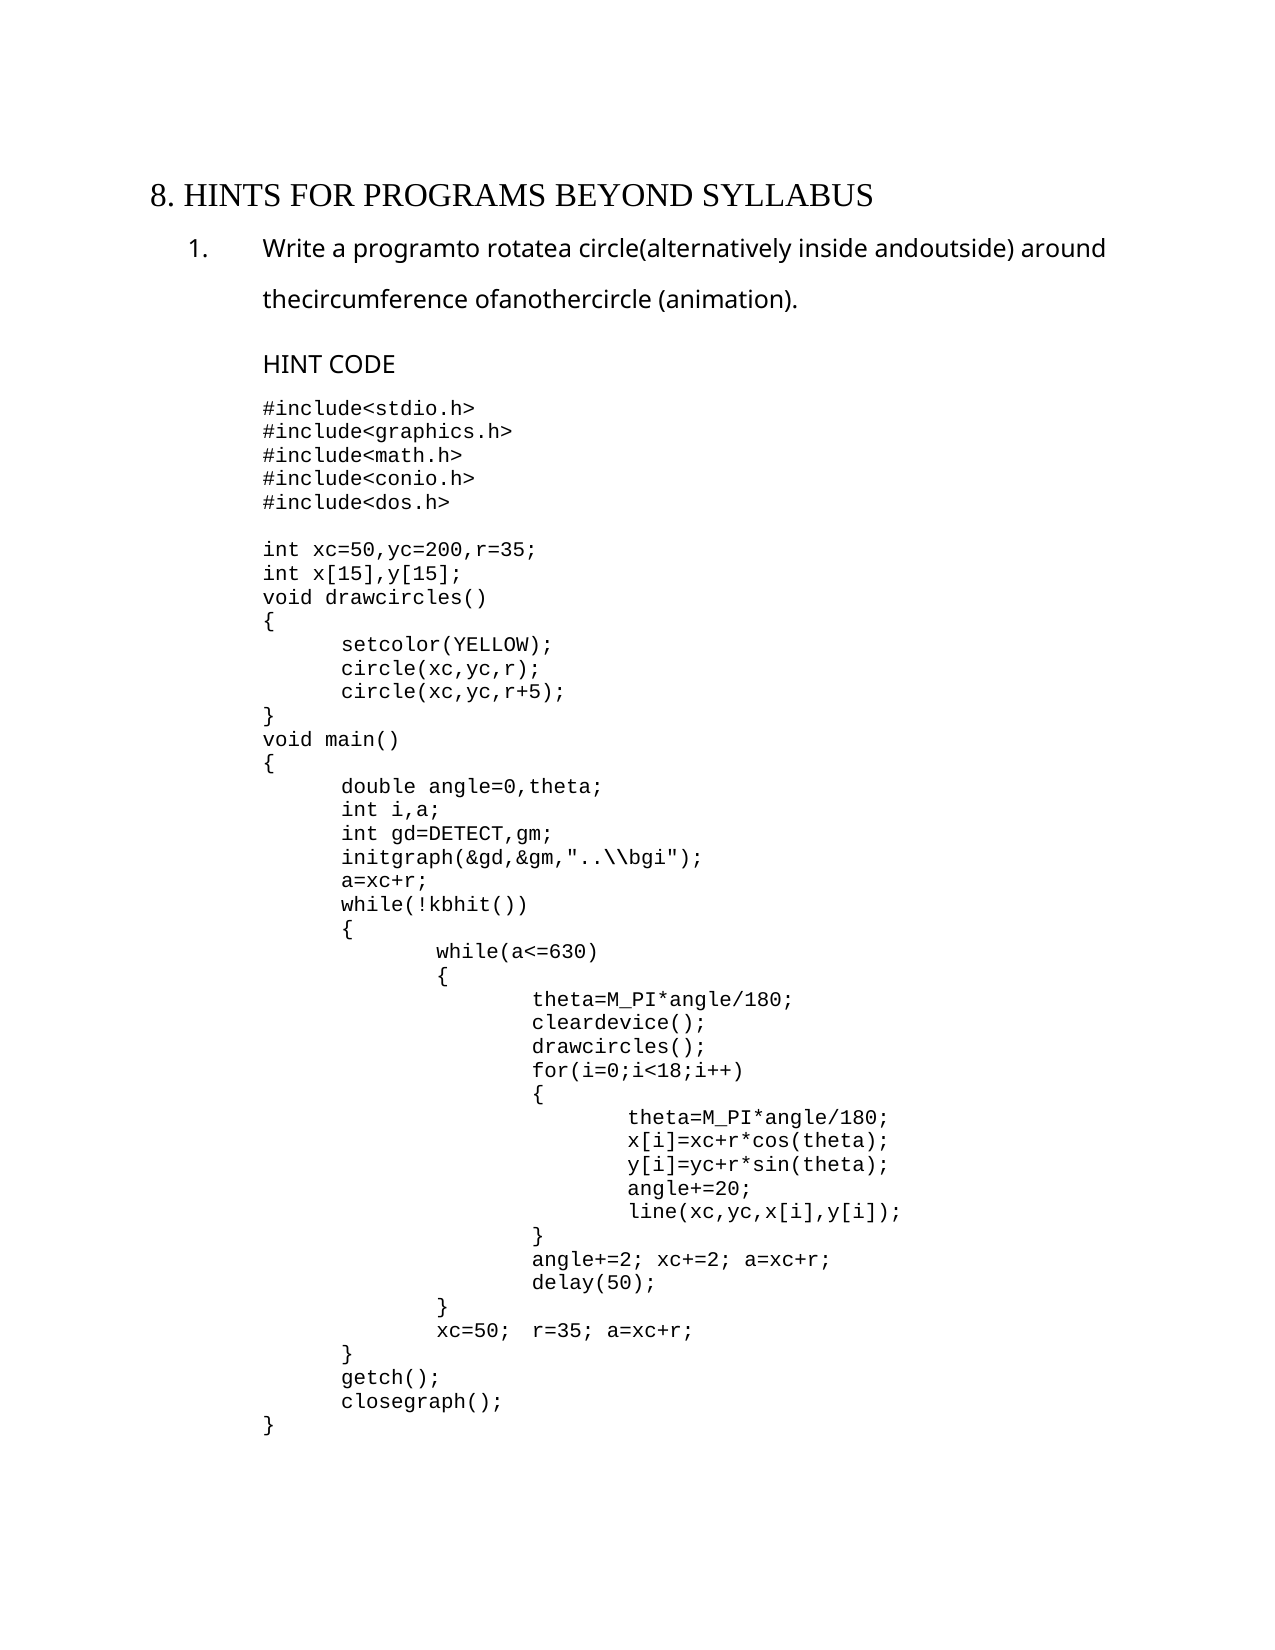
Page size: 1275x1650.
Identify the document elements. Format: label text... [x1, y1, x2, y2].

text #include<conio.h> [262, 468, 1125, 492]
text #include<math.h> [262, 445, 1125, 468]
text x[i]=xc+r*cos(theta); [262, 1131, 1125, 1154]
text while(!kbhit()) [262, 894, 1125, 918]
text cleardevice(); [262, 1012, 1125, 1036]
text getch(); [262, 1367, 1125, 1391]
text void drawcircles() [262, 587, 1125, 610]
text setcolor(YELLOW); [262, 634, 1125, 658]
subtitle 8. HINTS FOR PROGRAMS BEYOND SYLLABUS [150, 175, 1125, 213]
text circle(xc,yc,r+5); [262, 681, 1125, 705]
text { [262, 752, 1125, 776]
text int xc=50,yc=200,r=35; [262, 539, 1125, 563]
text line(xc,yc,x[i],y[i]); [262, 1201, 1125, 1225]
text { [262, 918, 1125, 941]
text while(a<=630) [262, 941, 1125, 965]
text HINT CODE [262, 347, 1125, 381]
text } [262, 1343, 1125, 1367]
text #include<graphics.h> [262, 421, 1125, 445]
text theta=M_PI*angle/180; [262, 1107, 1125, 1131]
text } [262, 705, 1125, 728]
text y[i]=yc+r*sin(theta); [262, 1154, 1125, 1178]
text theta=M_PI*angle/180; [262, 989, 1125, 1012]
text { [262, 610, 1125, 634]
text circle(xc,yc,r); [262, 658, 1125, 681]
text drawcircles(); [262, 1036, 1125, 1059]
text void main() [262, 728, 1125, 752]
text xc=50; r=35; a=xc+r; [262, 1320, 1125, 1343]
list Write a programto rotatea circle(alternatively inside andoutside) around thecircumference ofanothercircle (animation). [187, 231, 1125, 316]
text a=xc+r; [262, 870, 1125, 894]
text int i,a; [262, 799, 1125, 823]
text } [262, 1414, 1125, 1438]
text #include<dos.h> [262, 492, 1125, 516]
text closegraph(); [262, 1391, 1125, 1414]
text for(i=0;i<18;i++) [262, 1059, 1125, 1083]
text delay(50); [262, 1272, 1125, 1296]
text #include<stdio.h> [262, 397, 1125, 421]
text } [262, 1225, 1125, 1249]
text int x[15],y[15]; [262, 563, 1125, 587]
text } [262, 1296, 1125, 1320]
text angle+=20; [262, 1178, 1125, 1201]
text { [262, 1083, 1125, 1107]
text double angle=0,theta; [262, 776, 1125, 799]
text initgraph(&gd,&gm,"..\\bgi"); [262, 847, 1125, 870]
text { [262, 965, 1125, 989]
text angle+=2; xc+=2; a=xc+r; [262, 1249, 1125, 1272]
text int gd=DETECT,gm; [262, 823, 1125, 847]
